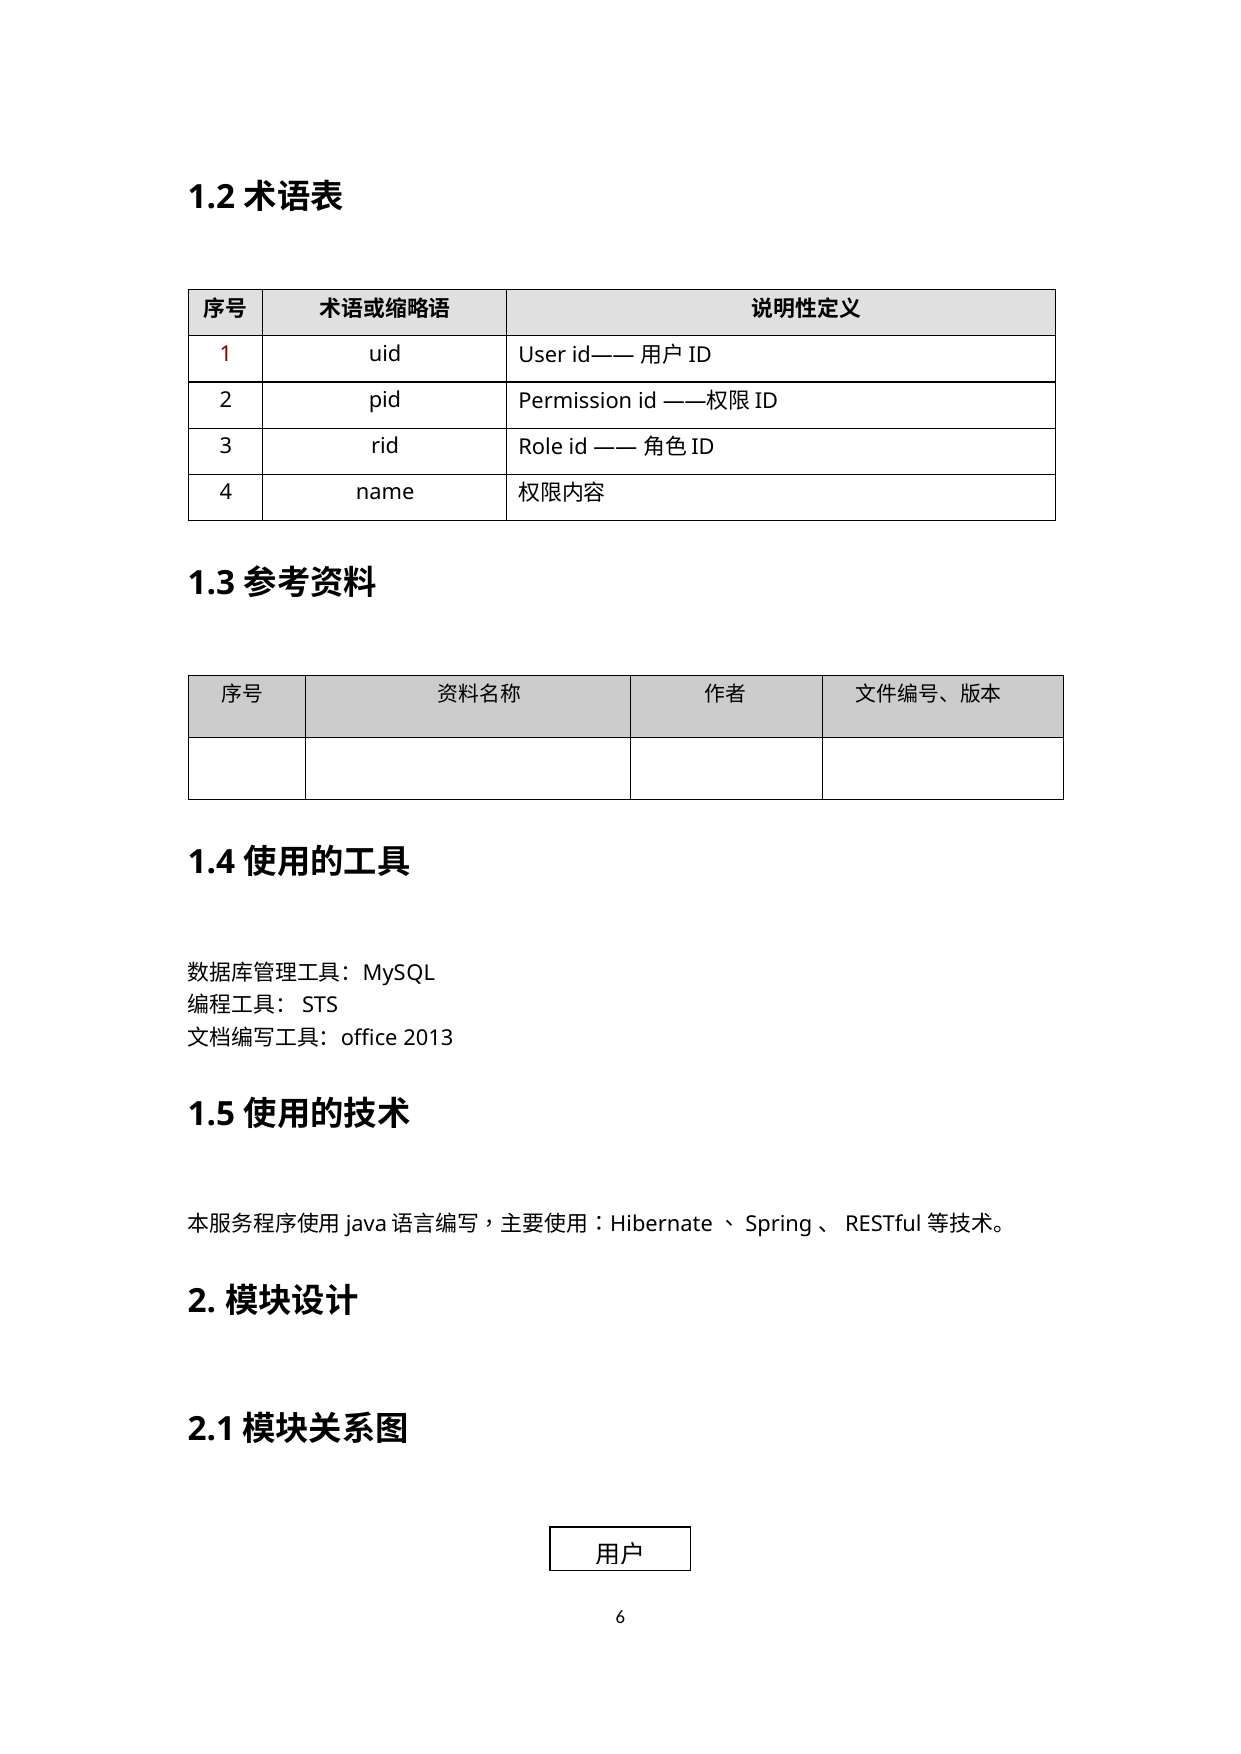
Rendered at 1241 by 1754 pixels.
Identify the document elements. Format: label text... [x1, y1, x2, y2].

table_cell Role id —— 角色ID [507, 429, 1055, 473]
text 文档编写工具：office 2013 [187, 1019, 1053, 1052]
table_cell rid [263, 429, 506, 473]
table_cell [823, 738, 1063, 799]
text 本服务程序使用 java语言编写，主要使用：Hibernate 、 Spring 、 RESTful 等技术。 [187, 1206, 1053, 1239]
table_cell [189, 738, 305, 799]
table_cell uid [263, 336, 506, 381]
table_cell Permission id ——权限ID [507, 383, 1055, 427]
subtitle 2.1模块关系图 [187, 1393, 1053, 1458]
table_cell 3 [189, 429, 262, 473]
text 编程工具： STS [187, 987, 1053, 1019]
subtitle 1.3 参考资料 [187, 548, 1053, 613]
table_header 文件编号、版本 [823, 676, 1063, 737]
subtitle 1.2 术语表 [187, 162, 1053, 227]
table_header 序号 [189, 290, 262, 335]
subtitle 1.5 使用的技术 [187, 1079, 1053, 1144]
text 数据库管理工具：MyS QL [187, 954, 1053, 987]
table_header 序号 [189, 676, 305, 737]
table_cell 2 [189, 383, 262, 427]
table_cell [306, 738, 630, 799]
table_cell 4 [189, 475, 262, 519]
subtitle 2. 模块设计 [187, 1266, 1053, 1331]
table_cell name [263, 475, 506, 519]
table_cell 1 [189, 336, 262, 381]
table_cell User id—— 用户ID [507, 336, 1055, 381]
table_header 作者 [631, 676, 822, 737]
subtitle 1.4 使用的工具 [187, 827, 1053, 892]
table_cell pid [263, 383, 506, 427]
table_header 资料名称 [306, 676, 630, 737]
table_cell 权限内容 [507, 475, 1055, 519]
table_cell [631, 738, 822, 799]
table_header 说明性定义 [507, 290, 1055, 335]
table_header 术语或缩略语 [263, 290, 506, 335]
